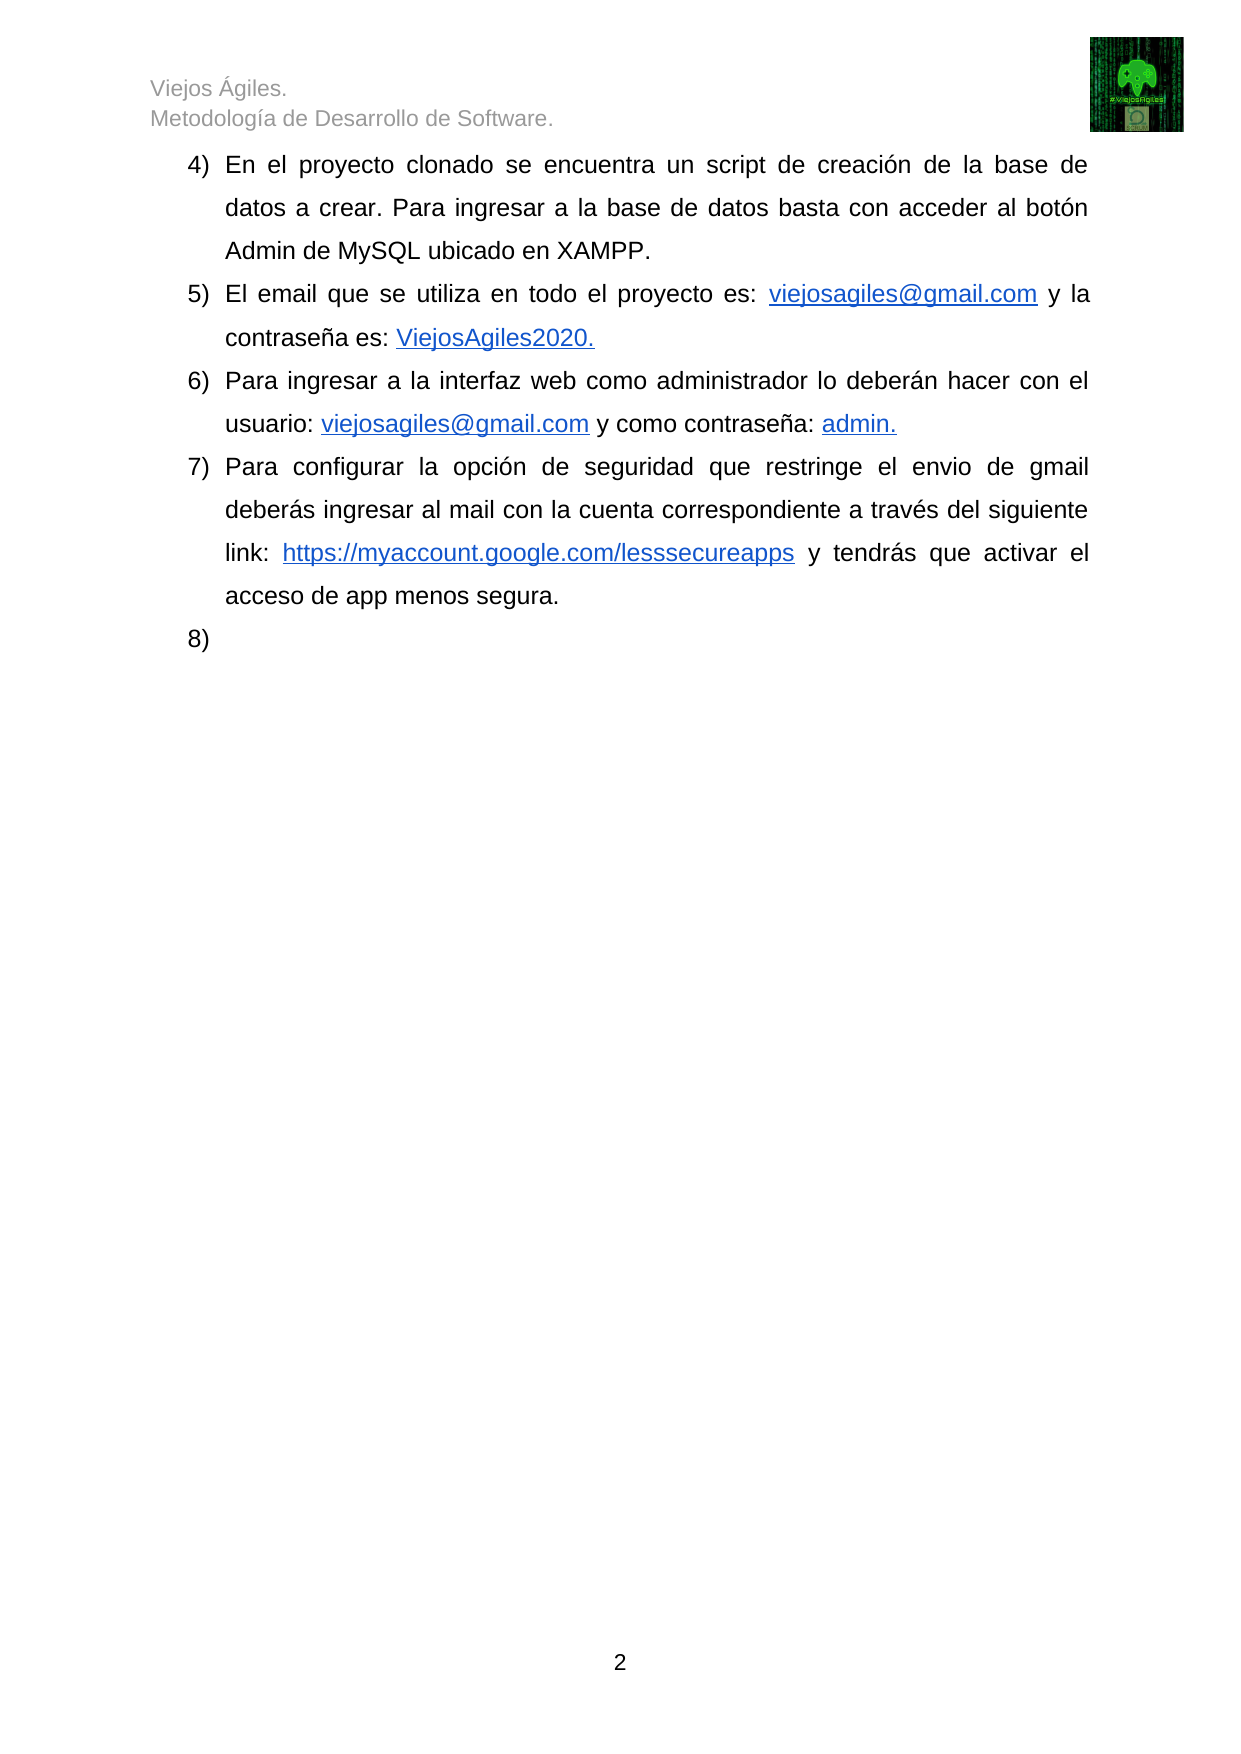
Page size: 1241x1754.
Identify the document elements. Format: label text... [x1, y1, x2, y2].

list Para configurar la opción de seguridad que restringe el envio de gmail deberás ingresar al mail con la cuenta correspondiente a través del siguiente link: https://myaccount.google.com/lesssecureapps y tendrás que activar el acceso de app menos segura. [187, 452, 1090, 610]
picture [1090, 37, 1184, 132]
list En el proyecto clonado se encuentra un script de creación de la base de datos a crear. Para ingresar a la base de datos basta con acceder al botón Admin de MySQL ubicado en XAMPP. [187, 150, 1090, 265]
list El email que se utiliza en todo el proyecto es: viejosagiles@gmail.com y la contraseña es: ViejosAgiles2020. [187, 279, 1090, 351]
list Para ingresar a la interfaz web como administrador lo deberán hacer con el usuario: viejosagiles@gmail.com y como contraseña: admin. [187, 366, 1090, 437]
